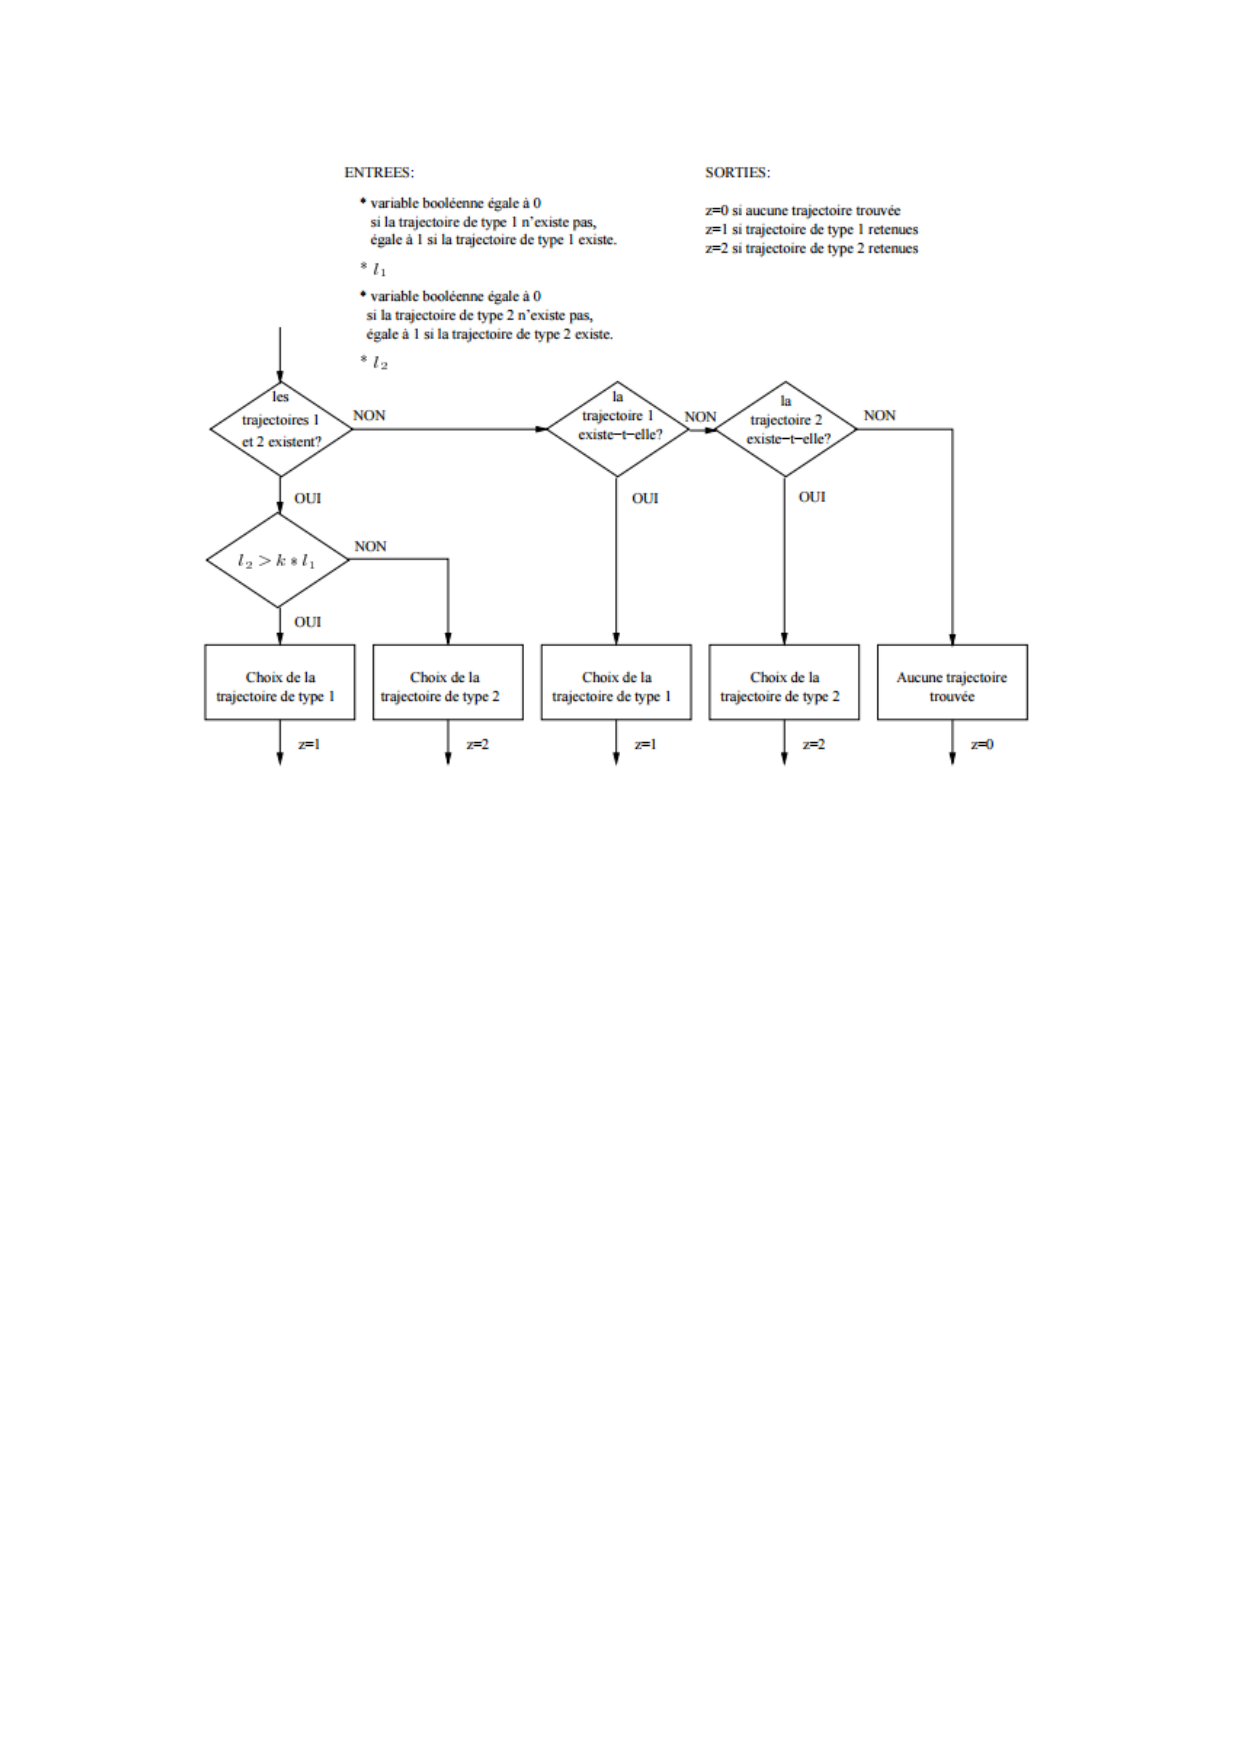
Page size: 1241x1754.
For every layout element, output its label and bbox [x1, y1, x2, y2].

picture [162, 147, 1107, 793]
